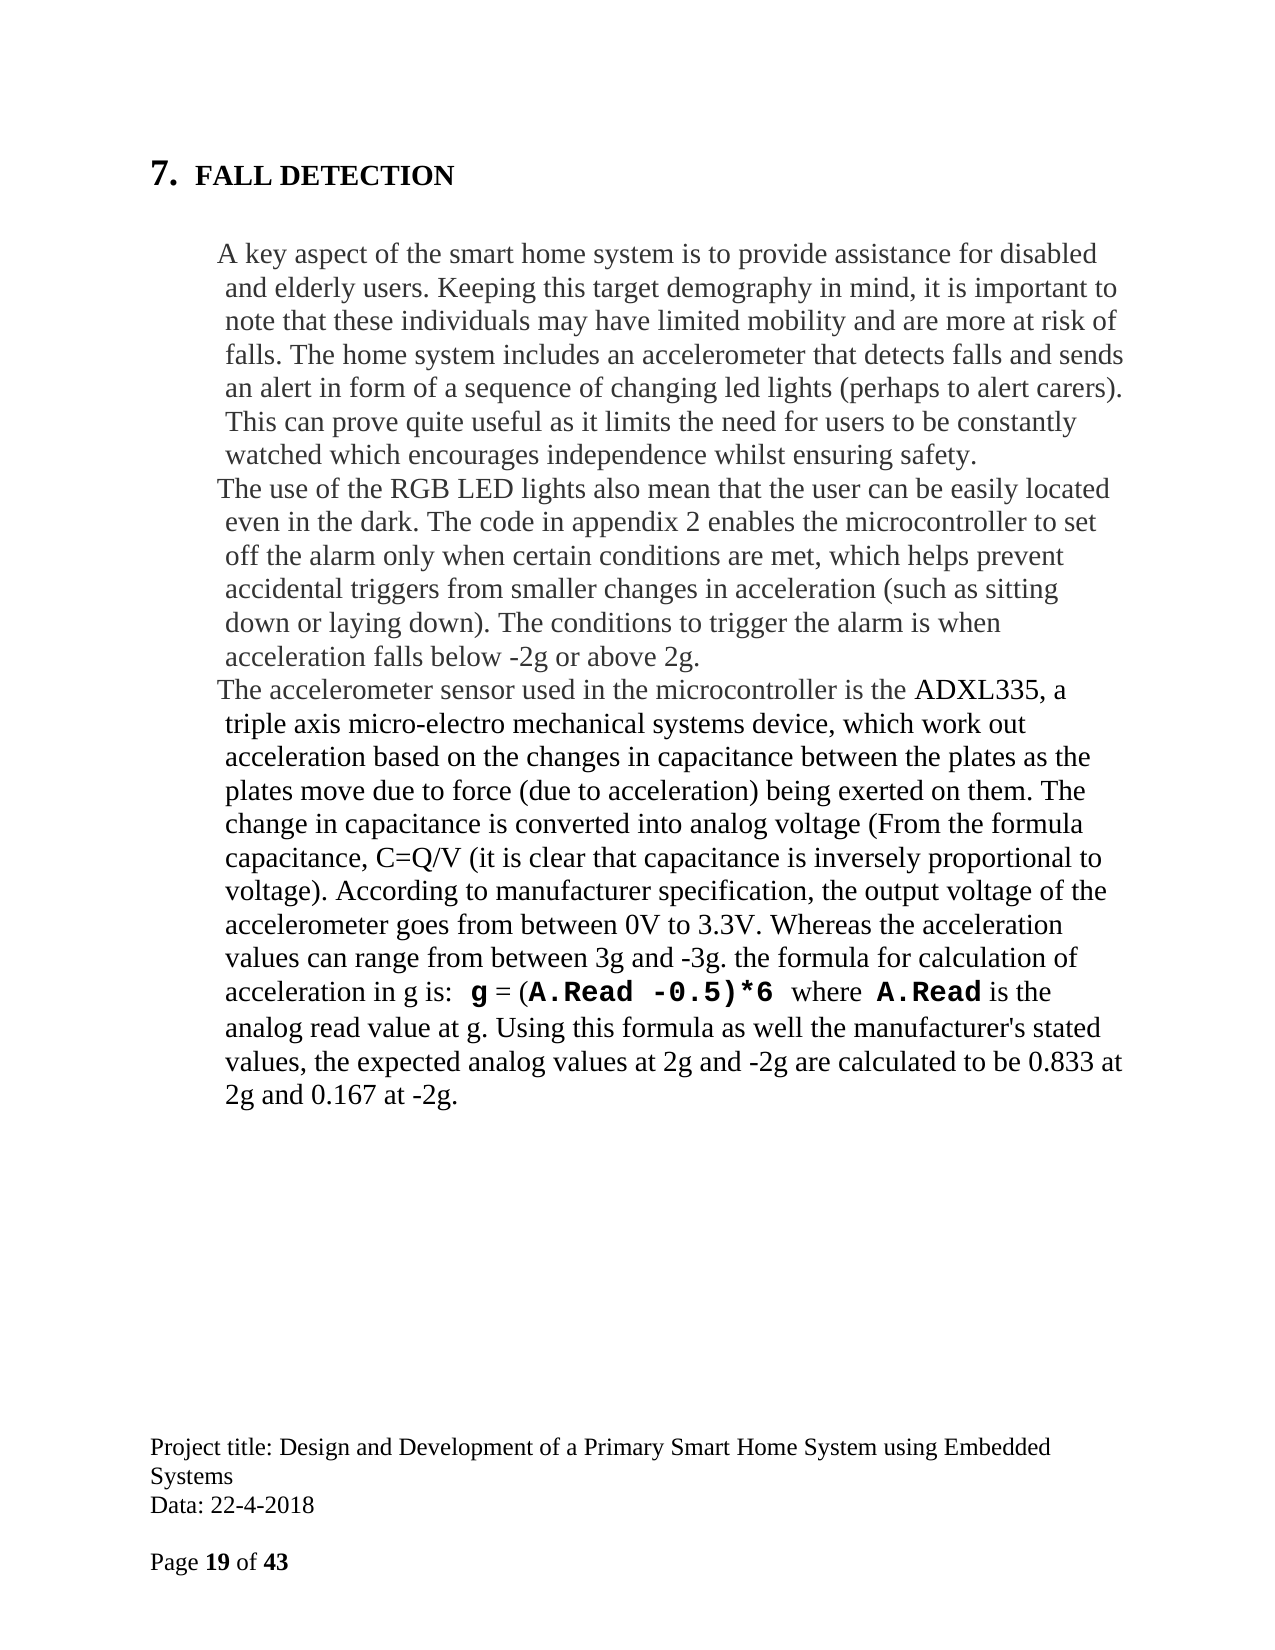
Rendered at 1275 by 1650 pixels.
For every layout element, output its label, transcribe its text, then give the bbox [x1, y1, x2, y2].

text The accelerometer sensor used in the microcontroller is the ADXL335, a triple axis micro-electro mechanical systems device, which work out acceleration based on the changes in capacitance between the plates as the plates move due to force (due to acceleration) being exerted on them. The change in capacitance is converted into analog voltage (From the formula capacitance, C=Q/V (it is clear that capacitance is inversely proportional to voltage). According to manufacturer specification, the output voltage of the accelerometer goes from between 0V to 3.3V. Whereas the acceleration values can range from between 3g and -3g. the formula for calculation of acceleration in g is: g = (A.Read -0.5)*6 where A.Read is the analog read value at g. Using this formula as well the manufacturer's stated values, the expected analog values at 2g and -2g are calculated to be 0.833 at 2g and 0.167 at -2g. [217, 672, 1125, 1111]
text A key aspect of the smart home system is to provide assistance for disabled and elderly users. Keeping this target demography in mind, it is important to note that these individuals may have limited mobility and are more at risk of falls. The home system includes an accelerometer that detects falls and sends an alert in form of a sequence of changing led lights (perhaps to alert carers). This can prove quite useful as it limits the need for users to be constantly watched which encourages independence whilst ensuring safety. [217, 236, 1125, 471]
text The use of the RGB LED lights also mean that the user can be easily located even in the dark. The code in appendix 2 enables the microcontroller to set off the alarm only when certain conditions are met, which helps prevent accidental triggers from smaller changes in acceleration (such as sitting down or laying down). The conditions to trigger the alarm is when acceleration falls below -2g or above 2g. [217, 471, 1125, 672]
list FALL DETECTION [150, 150, 1125, 193]
